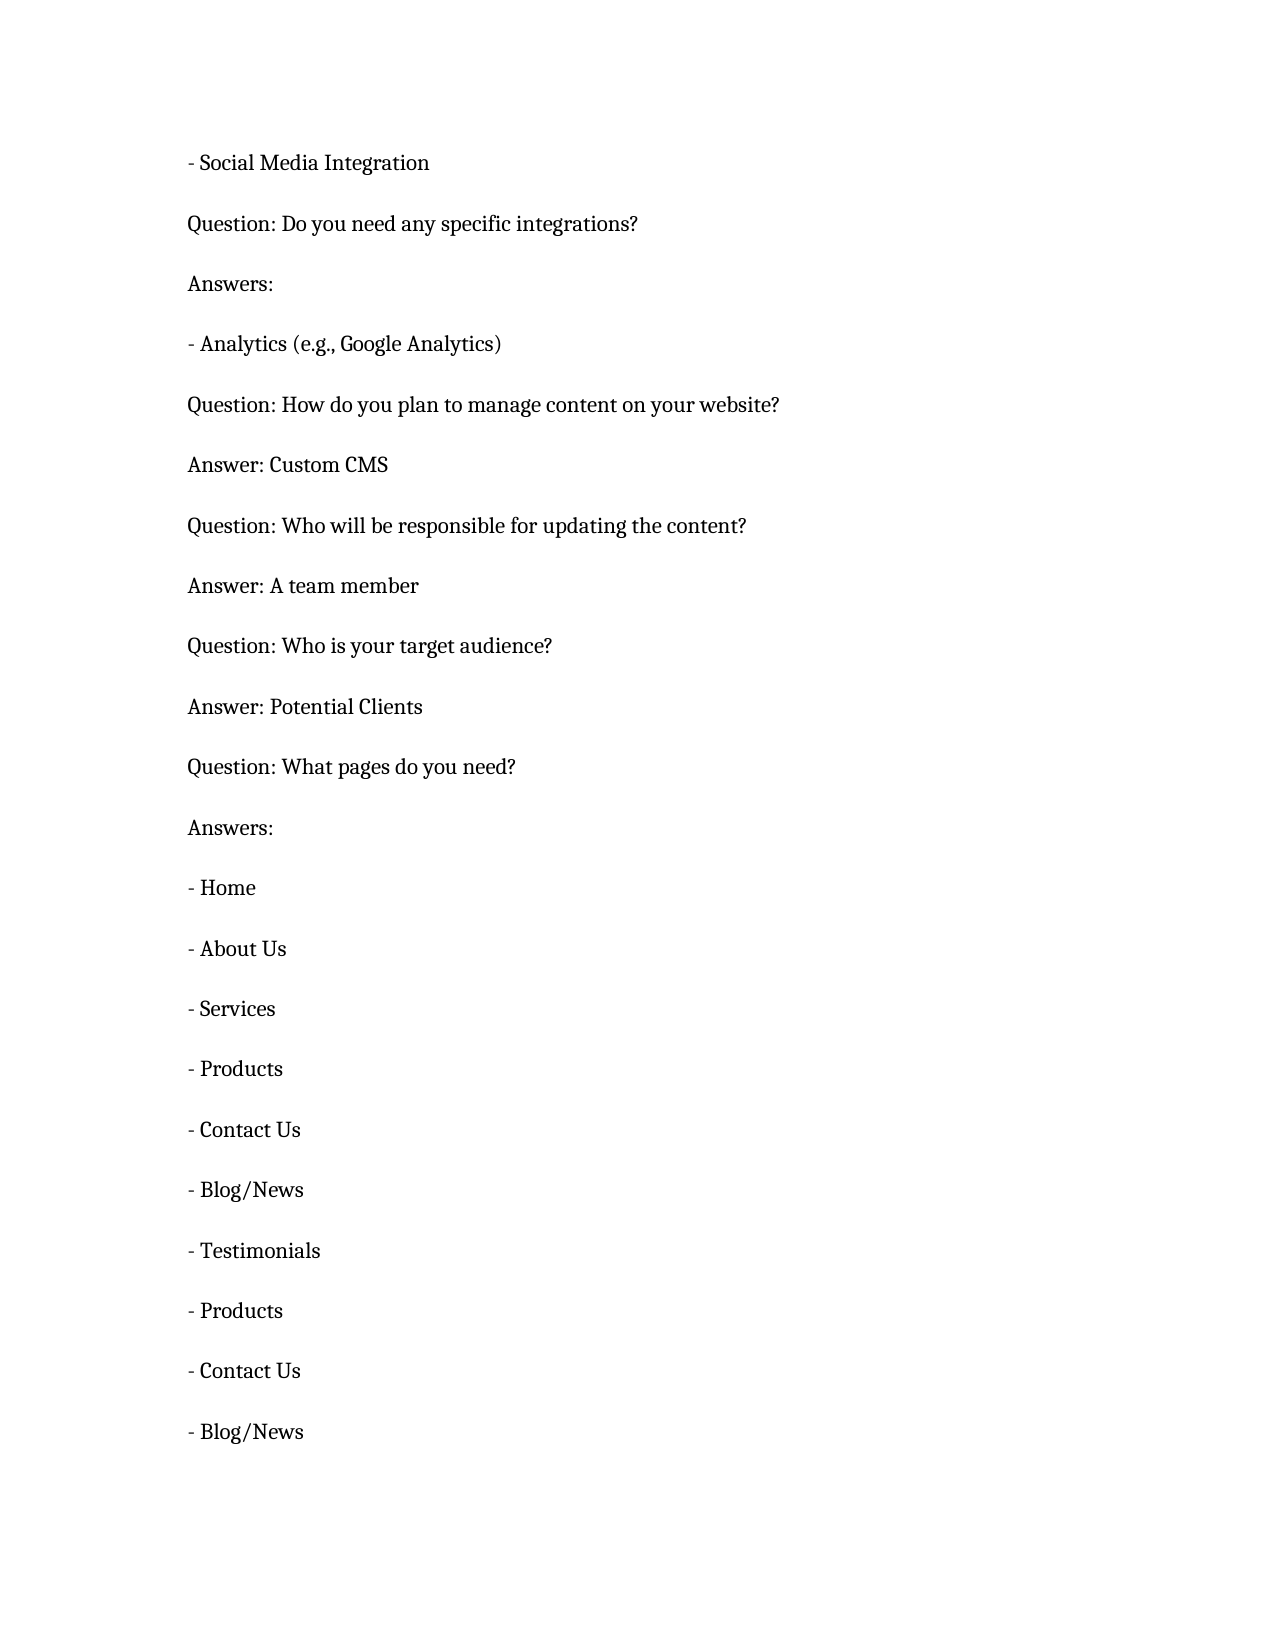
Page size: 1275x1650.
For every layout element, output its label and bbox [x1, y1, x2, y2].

text [187, 150, 1087, 1475]
